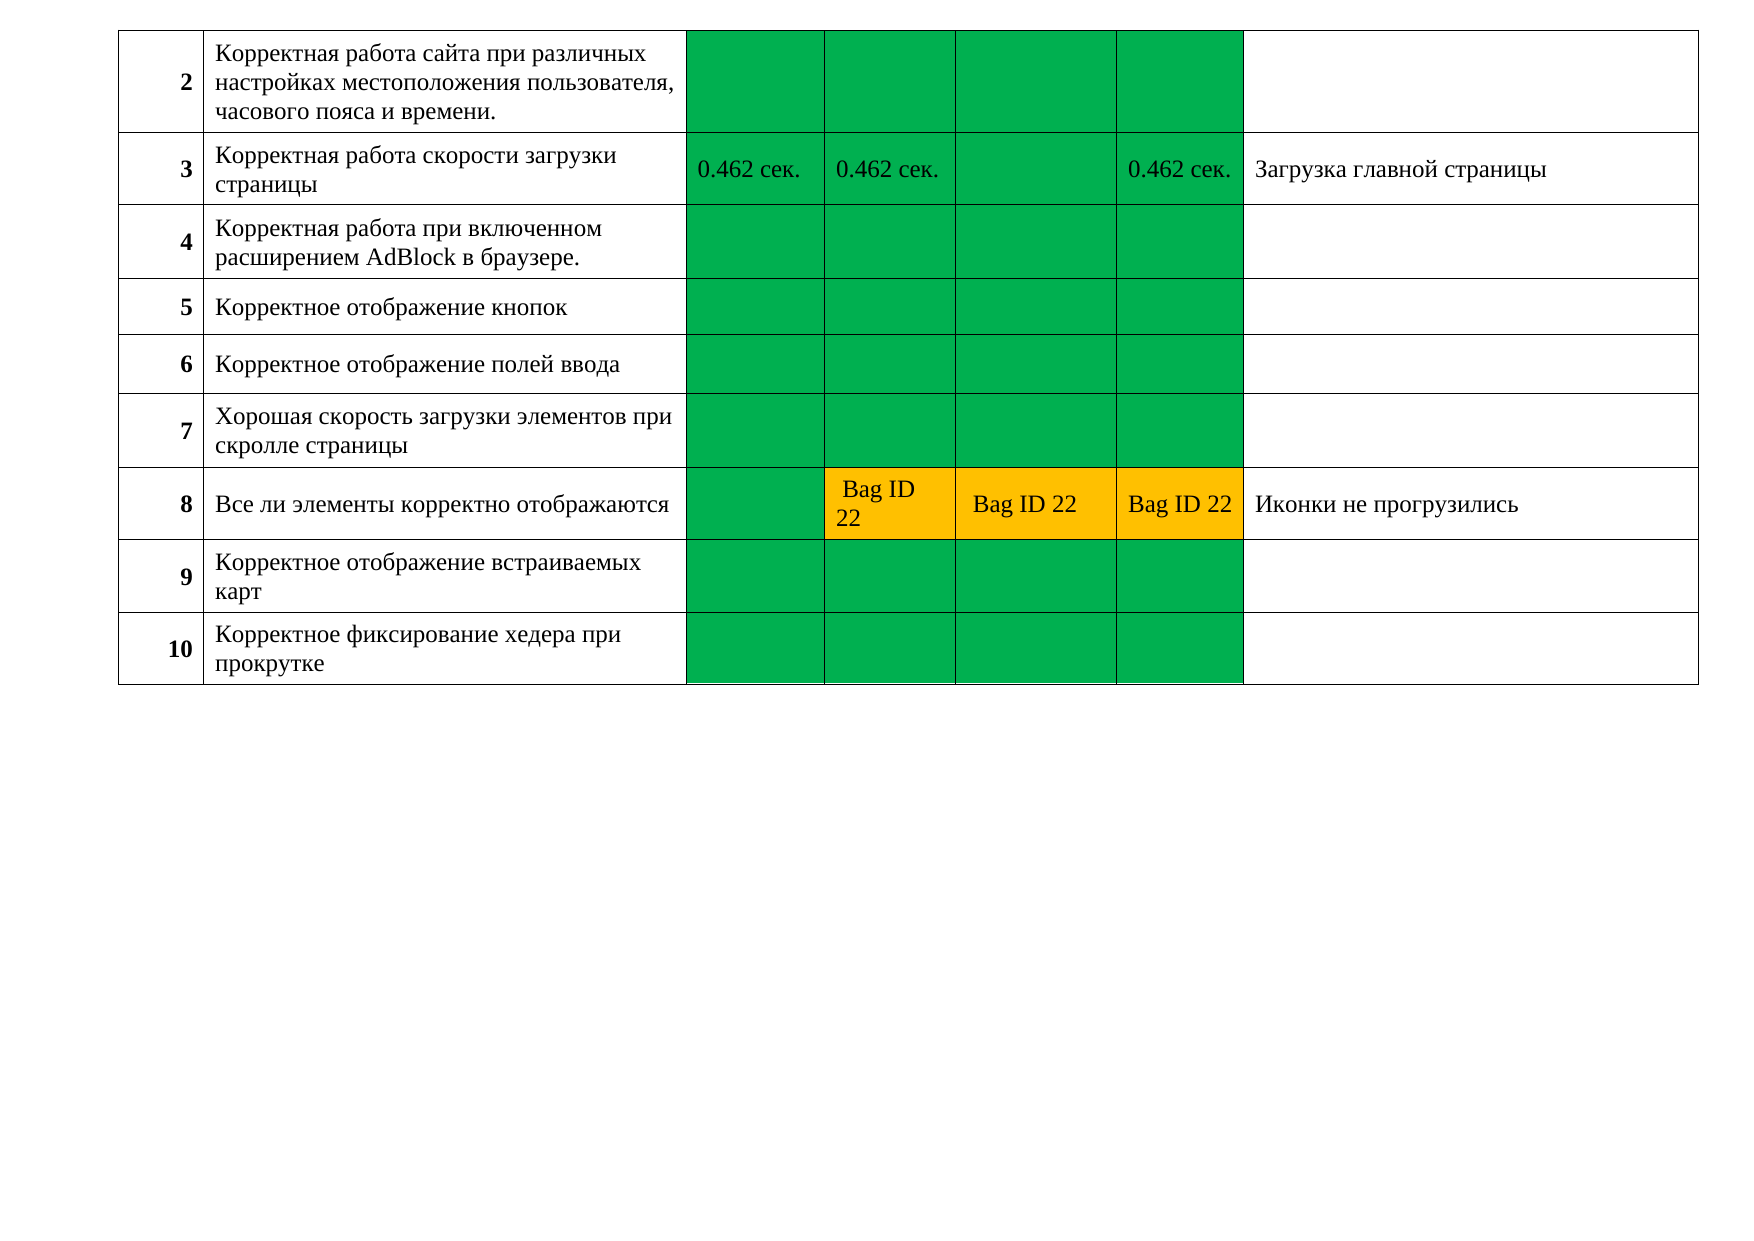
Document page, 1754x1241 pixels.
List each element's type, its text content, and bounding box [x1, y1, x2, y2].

table_cell [956, 279, 1116, 334]
table_cell [956, 31, 1116, 132]
table_cell [956, 540, 1116, 612]
table_cell 5 [119, 279, 203, 334]
table_cell [1244, 613, 1698, 683]
table_cell Все ли элементы корректно отображаются [204, 468, 686, 539]
table_cell [687, 613, 824, 683]
table_cell 9 [119, 540, 203, 612]
table_cell [1117, 540, 1243, 612]
table_cell [1117, 394, 1243, 467]
table_cell Корректная работа скорости загрузки страницы [204, 133, 686, 204]
table_cell [1244, 279, 1698, 334]
table_cell Корректное отображение кнопок [204, 279, 686, 334]
table_cell [1117, 613, 1243, 683]
table_cell 6 [119, 335, 203, 393]
table_cell [825, 205, 955, 278]
table_cell 3 [119, 133, 203, 204]
table_cell [1244, 205, 1698, 278]
table_cell [825, 613, 955, 683]
table_cell [956, 133, 1116, 204]
table_cell [825, 31, 955, 132]
table_cell Корректная работа при включенном расширением AdBlock в браузере. [204, 205, 686, 278]
table_cell 0.462 сек. [825, 133, 955, 204]
table_cell 0.462 сек. [1117, 133, 1243, 204]
table_cell Хорошая скорость загрузки элементов при скролле страницы [204, 394, 686, 467]
table_cell 7 [119, 394, 203, 467]
table_cell [825, 279, 955, 334]
table_cell [687, 468, 824, 539]
table_cell Корректное фиксирование хедера при прокрутке [204, 613, 686, 683]
table_cell [687, 335, 824, 393]
table_cell [687, 279, 824, 334]
table_cell [687, 540, 824, 612]
table_cell Bag ID 22 [825, 468, 955, 539]
table_cell 0.462 сек. [687, 133, 824, 204]
table_cell [825, 335, 955, 393]
table_cell [956, 394, 1116, 467]
table_cell [956, 335, 1116, 393]
table_cell Корректное отображение встраиваемых карт [204, 540, 686, 612]
table_cell [1244, 335, 1698, 393]
table_cell Bag ID 22 [956, 468, 1116, 539]
table_cell [687, 205, 824, 278]
table_cell Корректное отображение полей ввода [204, 335, 686, 393]
table_cell [1117, 279, 1243, 334]
table_cell [825, 394, 955, 467]
table_cell [1117, 205, 1243, 278]
table_cell Корректная работа сайта при различных настройках местоположения пользователя, часового пояса и времени. [204, 31, 686, 132]
table_cell [1117, 335, 1243, 393]
table_cell [1244, 540, 1698, 612]
table_cell Иконки не прогрузились [1244, 468, 1698, 539]
table_cell 10 [119, 613, 203, 683]
table_cell 8 [119, 468, 203, 539]
table_cell Bag ID 22 [1117, 468, 1243, 539]
table_cell [1117, 31, 1243, 132]
table_cell 4 [119, 205, 203, 278]
table_cell [956, 205, 1116, 278]
table_cell [1244, 394, 1698, 467]
table_cell [825, 540, 955, 612]
table_cell [687, 394, 824, 467]
table_cell [1244, 31, 1698, 132]
table_cell 2 [119, 31, 203, 132]
table_cell Загрузка главной страницы [1244, 133, 1698, 204]
table_cell [687, 31, 824, 132]
table_cell [956, 613, 1116, 683]
